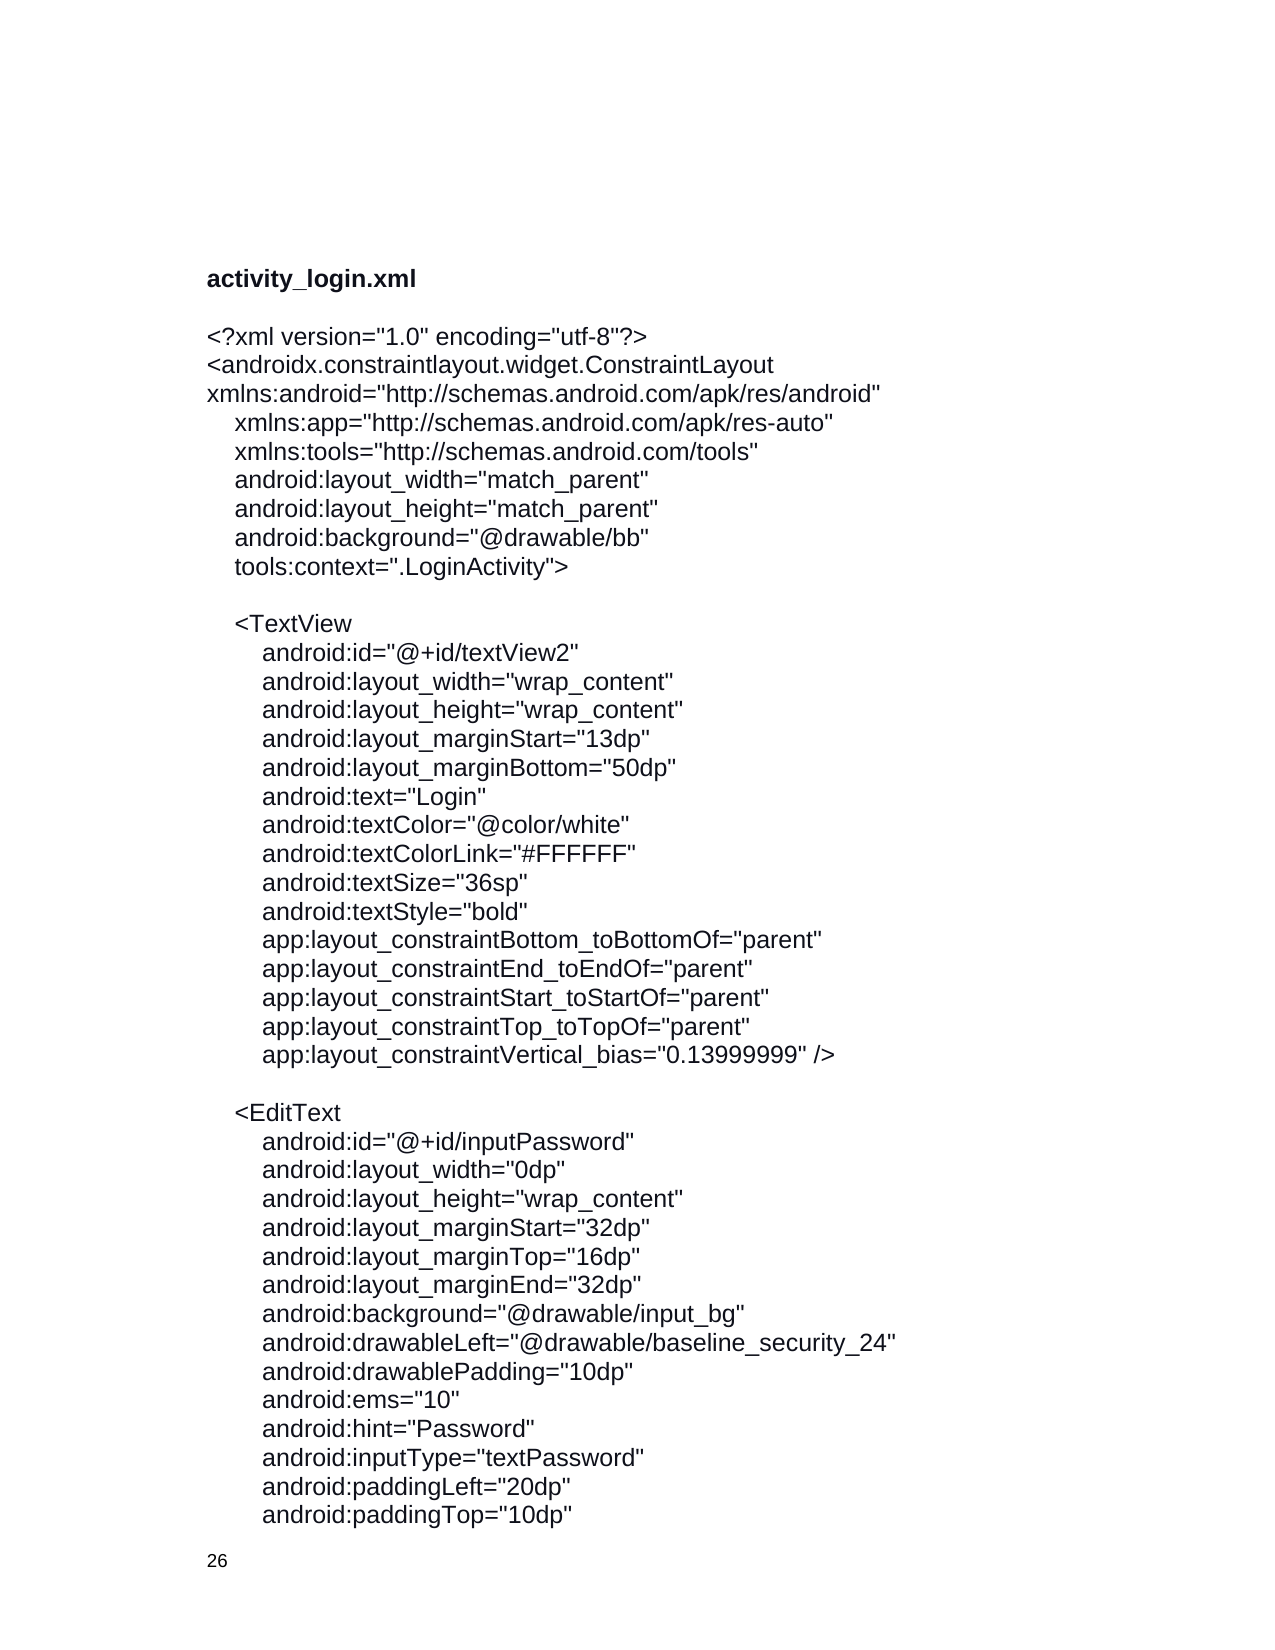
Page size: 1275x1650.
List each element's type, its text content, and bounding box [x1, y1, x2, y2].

list android:layout_width="wrap_content" [207, 667, 1157, 695]
list xmlns:app="http://schemas.android.com/apk/res-auto" [207, 408, 1157, 437]
list app:layout_constraintBottom_toBottomOf="parent" [207, 925, 1157, 954]
list android:layout_width="0dp" [207, 1155, 1157, 1184]
list android:layout_marginEnd="32dp" [207, 1270, 1157, 1299]
list android:paddingTop="10dp" [207, 1500, 1157, 1529]
list <?xml version="1.0" encoding="utf-8"?> [207, 322, 1157, 350]
list app:layout_constraintEnd_toEndOf="parent" [207, 954, 1157, 983]
list <androidx.constraintlayout.widget.ConstraintLayout xmlns:android="http://schemas.android.com/apk/res/android" [207, 350, 1157, 408]
list app:layout_constraintTop_toTopOf="parent" [207, 1012, 1157, 1040]
list activity_login.xml [207, 264, 1157, 293]
list android:layout_marginStart="32dp" [207, 1213, 1157, 1242]
list android:drawablePadding="10dp" [207, 1357, 1157, 1385]
list android:paddingLeft="20dp" [207, 1472, 1157, 1500]
list android:textStyle="bold" [207, 897, 1157, 925]
list android:layout_marginTop="16dp" [207, 1242, 1157, 1270]
list android:text="Login" [207, 782, 1157, 810]
list <EditText [207, 1098, 1157, 1127]
list android:layout_height="match_parent" [207, 494, 1157, 523]
list android:textSize="36sp" [207, 868, 1157, 897]
list android:ems="10" [207, 1385, 1157, 1414]
list android:id="@+id/textView2" [207, 638, 1157, 667]
list android:layout_width="match_parent" [207, 465, 1157, 494]
list tools:context=".LoginActivity"> [207, 552, 1157, 580]
list <TextView [207, 609, 1157, 638]
list android:layout_marginStart="13dp" [207, 724, 1157, 753]
list app:layout_constraintStart_toStartOf="parent" [207, 983, 1157, 1012]
list android:layout_marginBottom="50dp" [207, 753, 1157, 782]
list android:hint="Password" [207, 1414, 1157, 1443]
list android:textColor="@color/white" [207, 810, 1157, 839]
list android:id="@+id/inputPassword" [207, 1127, 1157, 1155]
list app:layout_constraintVertical_bias="0.13999999" /> [207, 1040, 1157, 1069]
list android:layout_height="wrap_content" [207, 1184, 1157, 1213]
list android:background="@drawable/input_bg" [207, 1299, 1157, 1328]
list xmlns:tools="http://schemas.android.com/tools" [207, 437, 1157, 465]
list android:background="@drawable/bb" [207, 523, 1157, 552]
list android:inputType="textPassword" [207, 1443, 1157, 1472]
list android:drawableLeft="@drawable/baseline_security_24" [207, 1328, 1157, 1357]
list android:layout_height="wrap_content" [207, 695, 1157, 724]
list android:textColorLink="#FFFFFF" [207, 839, 1157, 868]
